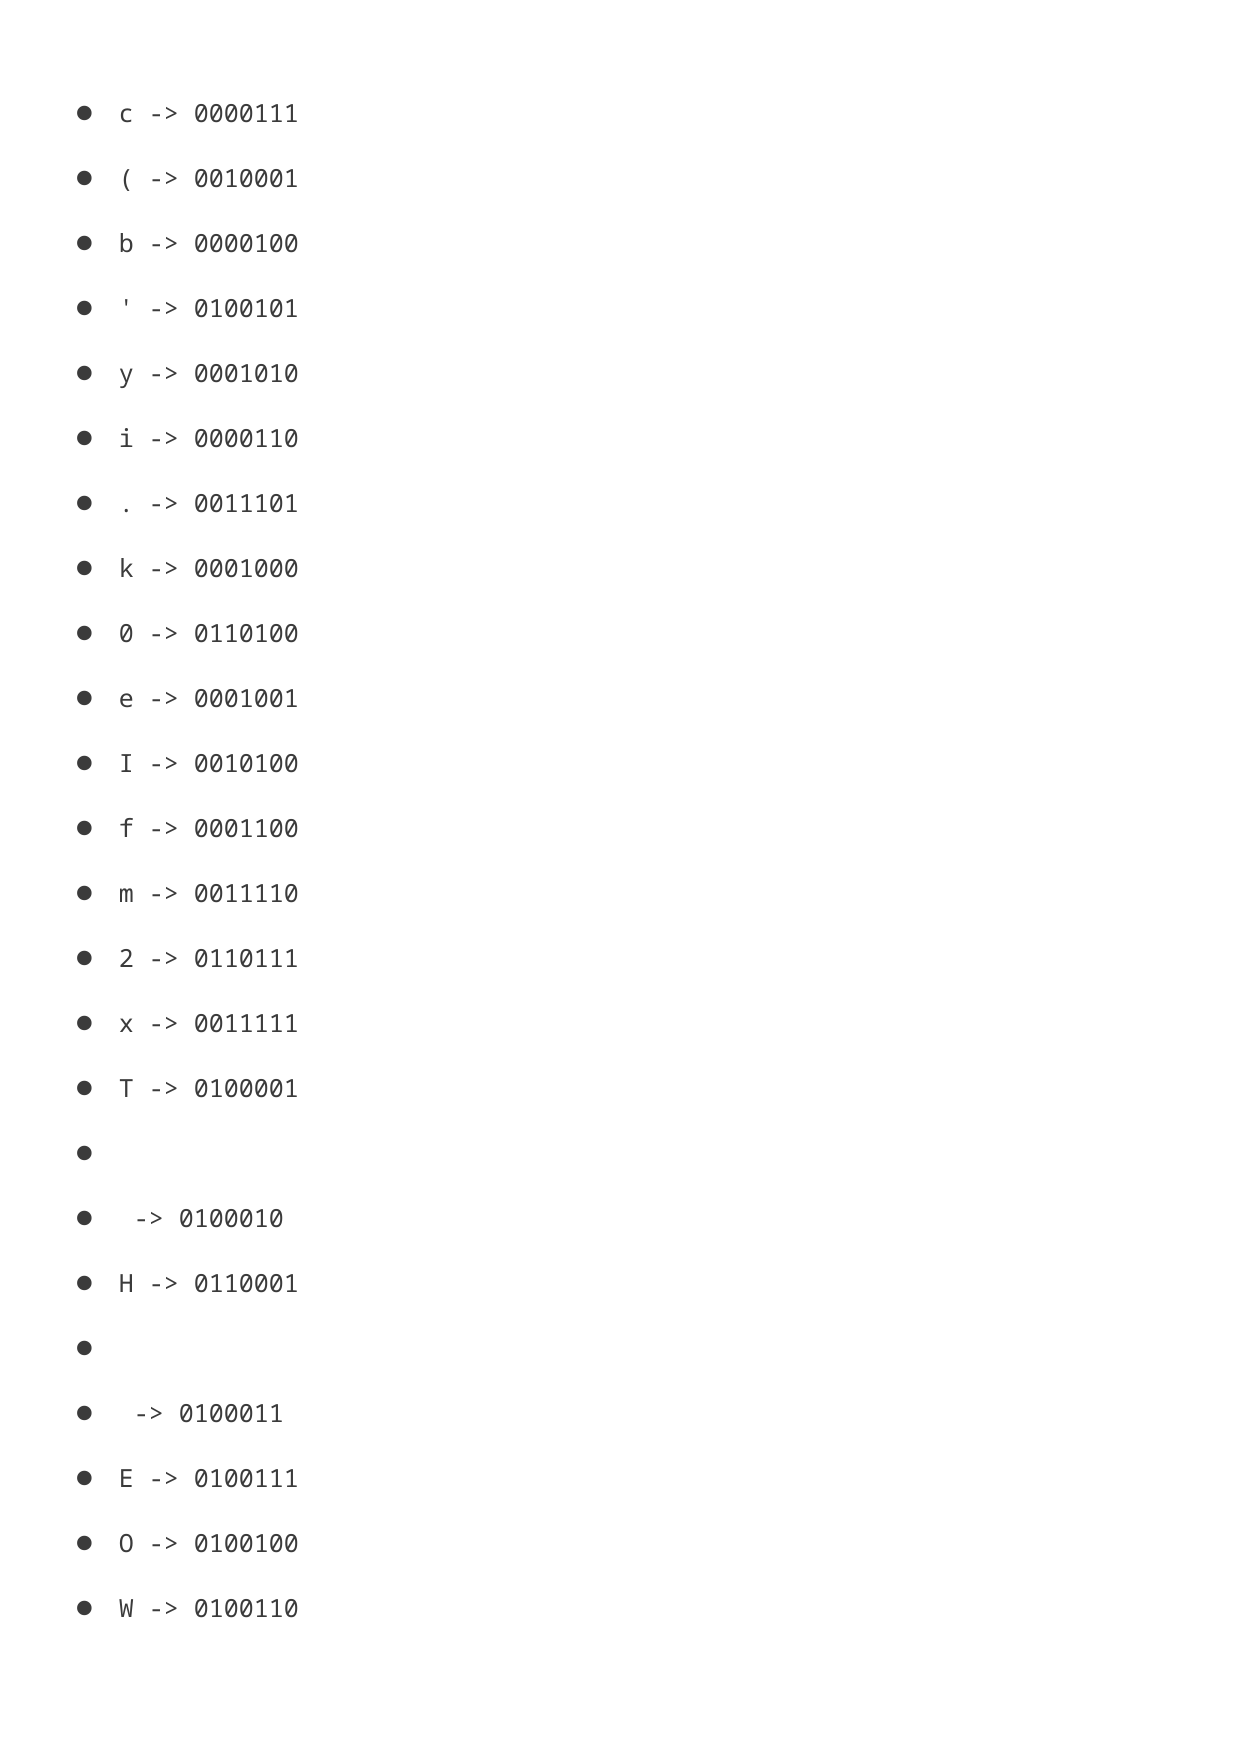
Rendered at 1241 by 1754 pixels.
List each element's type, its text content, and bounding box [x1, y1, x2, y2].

list O -> 0100100 [75, 1511, 1165, 1576]
list k -> 0001000 [75, 536, 1165, 601]
list I -> 0010100 [75, 731, 1165, 796]
list -> 0100010 [75, 1186, 1165, 1251]
list . -> 0011101 [75, 471, 1165, 536]
list y -> 0001010 [75, 341, 1165, 406]
list E -> 0100111 [75, 1446, 1165, 1511]
list ( -> 0010001 [75, 146, 1165, 211]
list H -> 0110001 [75, 1251, 1165, 1316]
list ' -> 0100101 [75, 276, 1165, 341]
list -> 0100011 [75, 1381, 1165, 1446]
list b -> 0000100 [75, 211, 1165, 276]
list f -> 0001100 [75, 796, 1165, 861]
list W -> 0100110 [75, 1576, 1165, 1641]
list m -> 0011110 [75, 861, 1165, 926]
list 2 -> 0110111 [75, 926, 1165, 991]
list e -> 0001001 [75, 666, 1165, 731]
list 0 -> 0110100 [75, 601, 1165, 666]
list T -> 0100001 [75, 1056, 1165, 1121]
list c -> 0000111 [75, 81, 1165, 146]
list i -> 0000110 [75, 406, 1165, 471]
list x -> 0011111 [75, 991, 1165, 1056]
